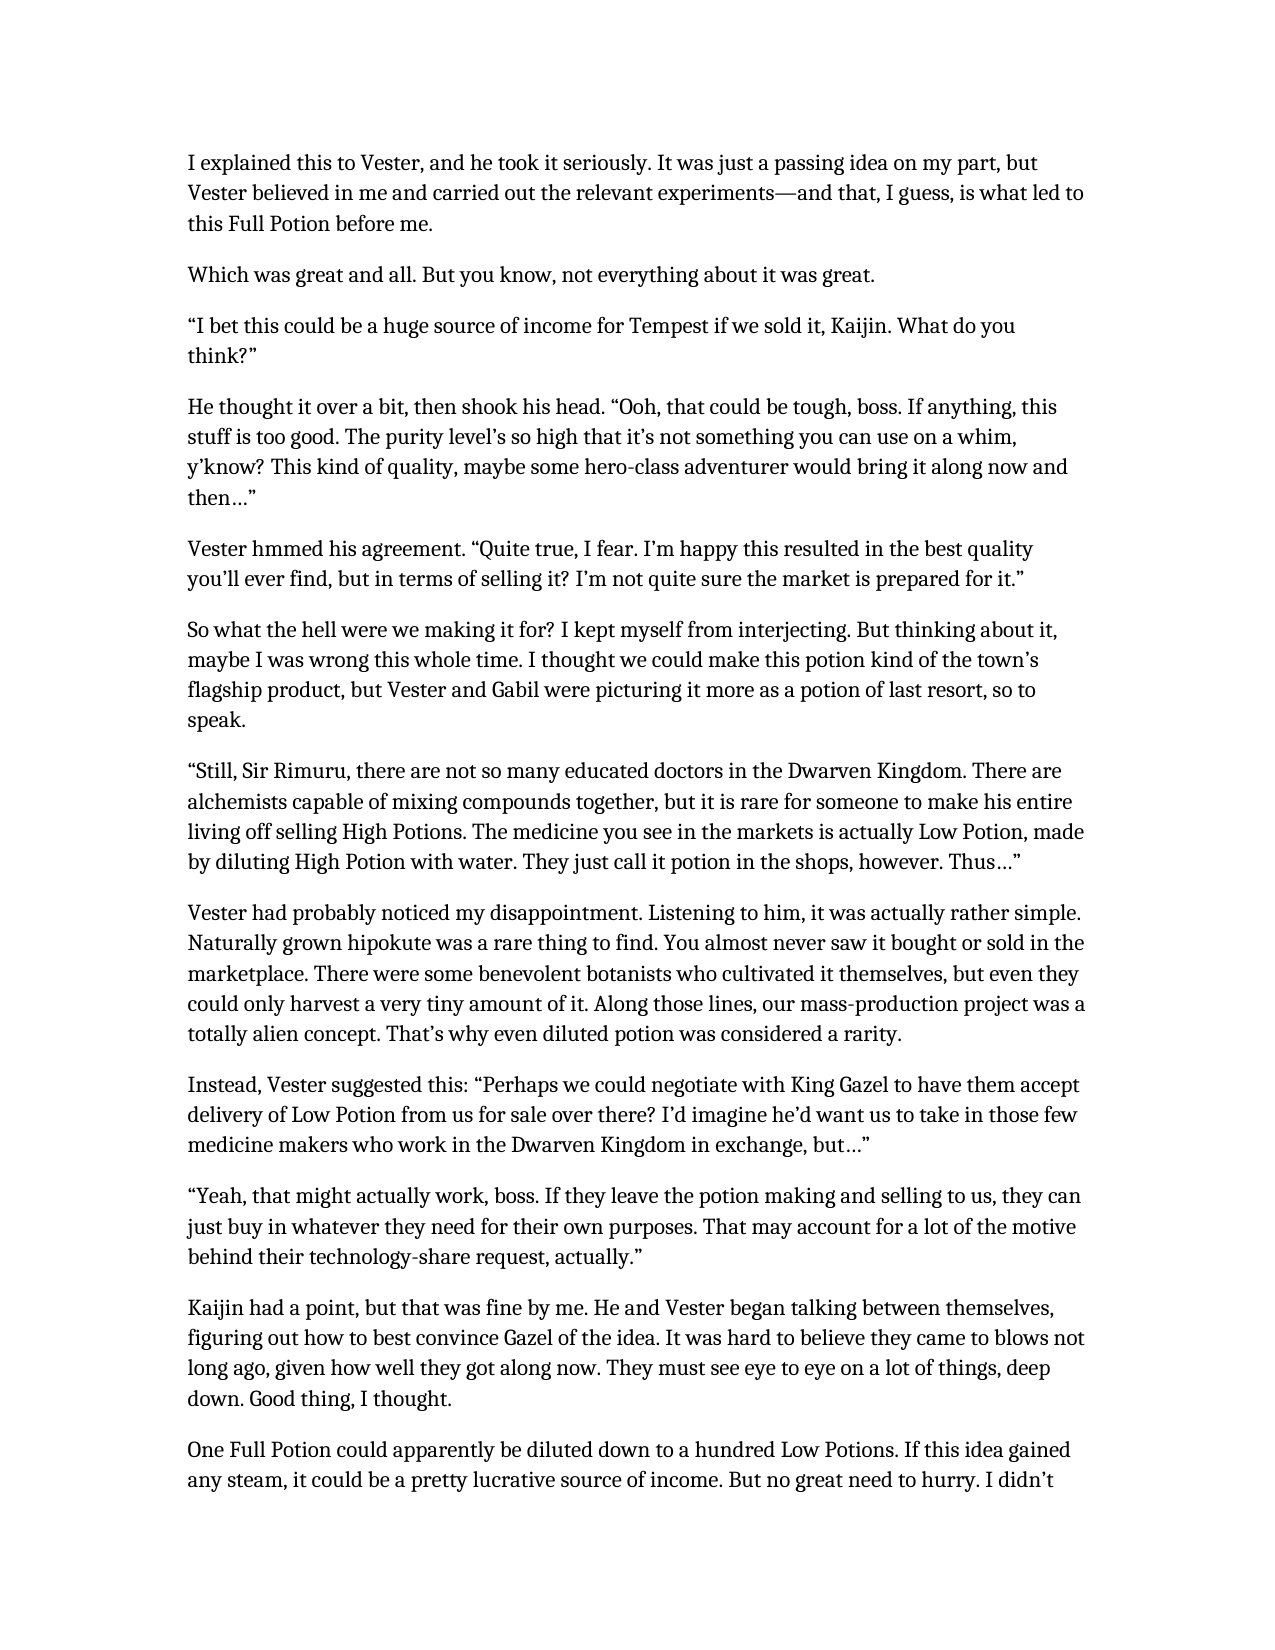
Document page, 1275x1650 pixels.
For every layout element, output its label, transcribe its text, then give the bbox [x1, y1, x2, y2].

text Kaijin had a point, but that was fine by me. He and Vester began talking between themselves, figuring out how to best convince Gazel of the idea. It was hard to believe they came to blows not long ago, given how well they got along now. They must see eye to eye on a lot of things, deep down. Good thing, I thought. [187, 1295, 1087, 1412]
text Vester hmmed his agreement. “Quite true, I fear. I’m happy this resulted in the best quality you’ll ever find, but in terms of selling it? I’m not quite sure the market is prepared for it.” [187, 535, 1087, 592]
text Which was great and all. But you know, not everything about it was great. [187, 261, 1087, 288]
text So what the hell were we making it for? I kept myself from interjecting. But thinking about it, maybe I was wrong this whole time. I thought we could make this potion kind of the town’s flagship product, but Vester and Gabil were picturing it more as a potion of last resort, so to speak. [187, 617, 1087, 734]
text Instead, Vester suggested this: “Perhaps we could negotiate with King Gazel to have them accept delivery of Low Potion from us for sale over there? I’d imagine he’d want us to take in those few medicine makers who work in the Dwarven Kingdom in exchange, but…” [187, 1072, 1087, 1159]
text “Still, Sir Rimuru, there are not so many educated doctors in the Dwarven Kingdom. There are alchemists capable of mixing compounds together, but it is rare for someone to make his entire living off selling High Potions. The medicine you see in the markets is actually Low Potion, made by diluting High Potion with water. They just call it potion in the shops, however. Thus…” [187, 758, 1087, 875]
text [187, 1436, 1087, 1493]
text “Yeah, that might actually work, boss. If they leave the potion making and selling to us, they can just buy in whatever they need for their own purposes. That may account for a lot of the motive behind their technology-share request, actually.” [187, 1183, 1087, 1270]
text I explained this to Vester, and he took it seriously. It was just a passing idea on my part, but Vester believed in me and carried out the relevant experiments—and that, I guess, is what led to this Full Potion before me. [187, 150, 1087, 237]
text “I bet this could be a huge source of income for Tempest if we sold it, Kaijin. What do you think?” [187, 312, 1087, 369]
text He thought it over a bit, then shook his head. “Ooh, that could be tough, boss. If anything, this stuff is too good. The purity level’s so high that it’s not something you can use on a whim, y’know? This kind of quality, maybe some hero-class adventurer would bring it along now and then…” [187, 394, 1087, 511]
text Vester had probably noticed my disappointment. Listening to him, it was actually rather simple. Naturally grown hipokute was a rare thing to find. You almost never saw it bought or sold in the marketplace. There were some benevolent botanists who cultivated it themselves, but even they could only harvest a very tiny amount of it. Along those lines, our mass-production project was a totally alien concept. That’s why even diluted potion was considered a rarity. [187, 900, 1087, 1047]
